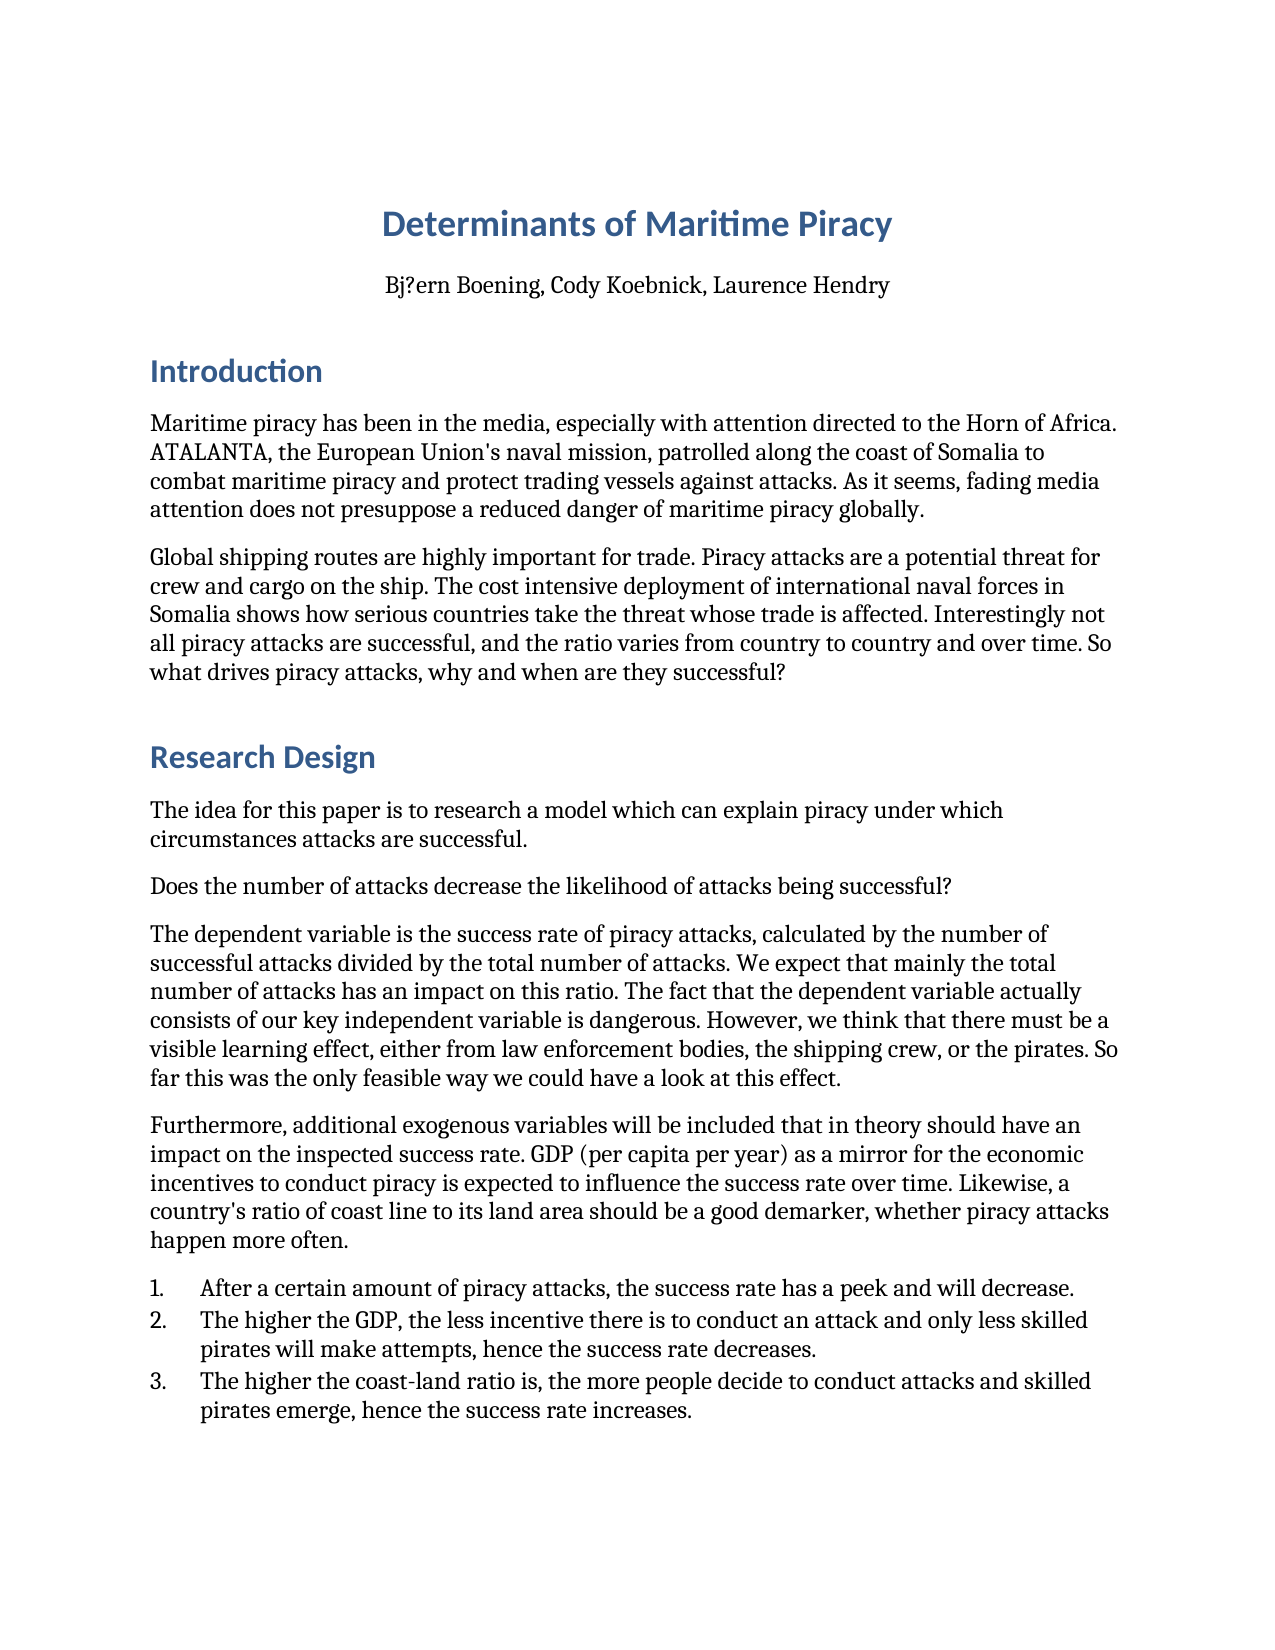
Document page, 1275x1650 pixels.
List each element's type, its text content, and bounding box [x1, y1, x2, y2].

text Furthermore, additional exogenous variables will be included that in theory should have an impact on the inspected success rate. GDP (per capita per year) as a mirror for the economic incentives to conduct piracy is expected to influence the success rate over time. Likewise, a country's ratio of coast line to its land area should be a good demarker, whether piracy attacks happen more often. [150, 1111, 1125, 1255]
list The higher the GDP, the less incentive there is to conduct an attack and only less skilled pirates will make attempts, hence the success rate decreases. [150, 1306, 1125, 1363]
text The dependent variable is the success rate of piracy attacks, calculated by the number of successful attacks divided by the total number of attacks. We expect that mainly the total number of attacks has an impact on this ratio. The fact that the dependent variable actually consists of our key independent variable is dangerous. However, we think that there must be a visible learning effect, either from law enforcement bodies, the shipping crew, or the pirates. So far this was the only feasible way we could have a look at this effect. [150, 920, 1125, 1092]
subtitle Introduction [150, 349, 1125, 390]
text Maritime piracy has been in the media, especially with attention directed to the Horn of Africa. ATALANTA, the European Union's naval mission, patrolled along the coast of Somalia to combat maritime piracy and protect trading vessels against attacks. As it seems, fading media attention does not presuppose a reduced danger of maritime piracy globally. [150, 409, 1125, 524]
list After a certain amount of piracy attacks, the success rate has a peek and will decrease. [150, 1273, 1125, 1302]
text Does the number of attacks decrease the likelihood of attacks being successful? [150, 872, 1125, 901]
text Global shipping routes are highly important for trade. Piracy attacks are a potential threat for crew and cargo on the ship. The cost intensive deployment of international naval forces in Somalia shows how serious countries take the threat whose trade is affected. Interestingly not all piracy attacks are successful, and the ratio varies from country to country and over time. So what drives piracy attacks, why and when are they successful? [150, 543, 1125, 687]
text Bj?ern Boening, Cody Koebnick, Laurence Hendry [150, 271, 1125, 299]
list The higher the coast-land ratio is, the more people decide to conduct attacks and skilled pirates emerge, hence the success rate increases. [150, 1367, 1125, 1425]
text The idea for this paper is to research a model which can explain piracy under which circumstances attacks are successful. [150, 796, 1125, 853]
title Determinants of Maritime Piracy [150, 200, 1125, 246]
subtitle Research Design [150, 737, 1125, 777]
